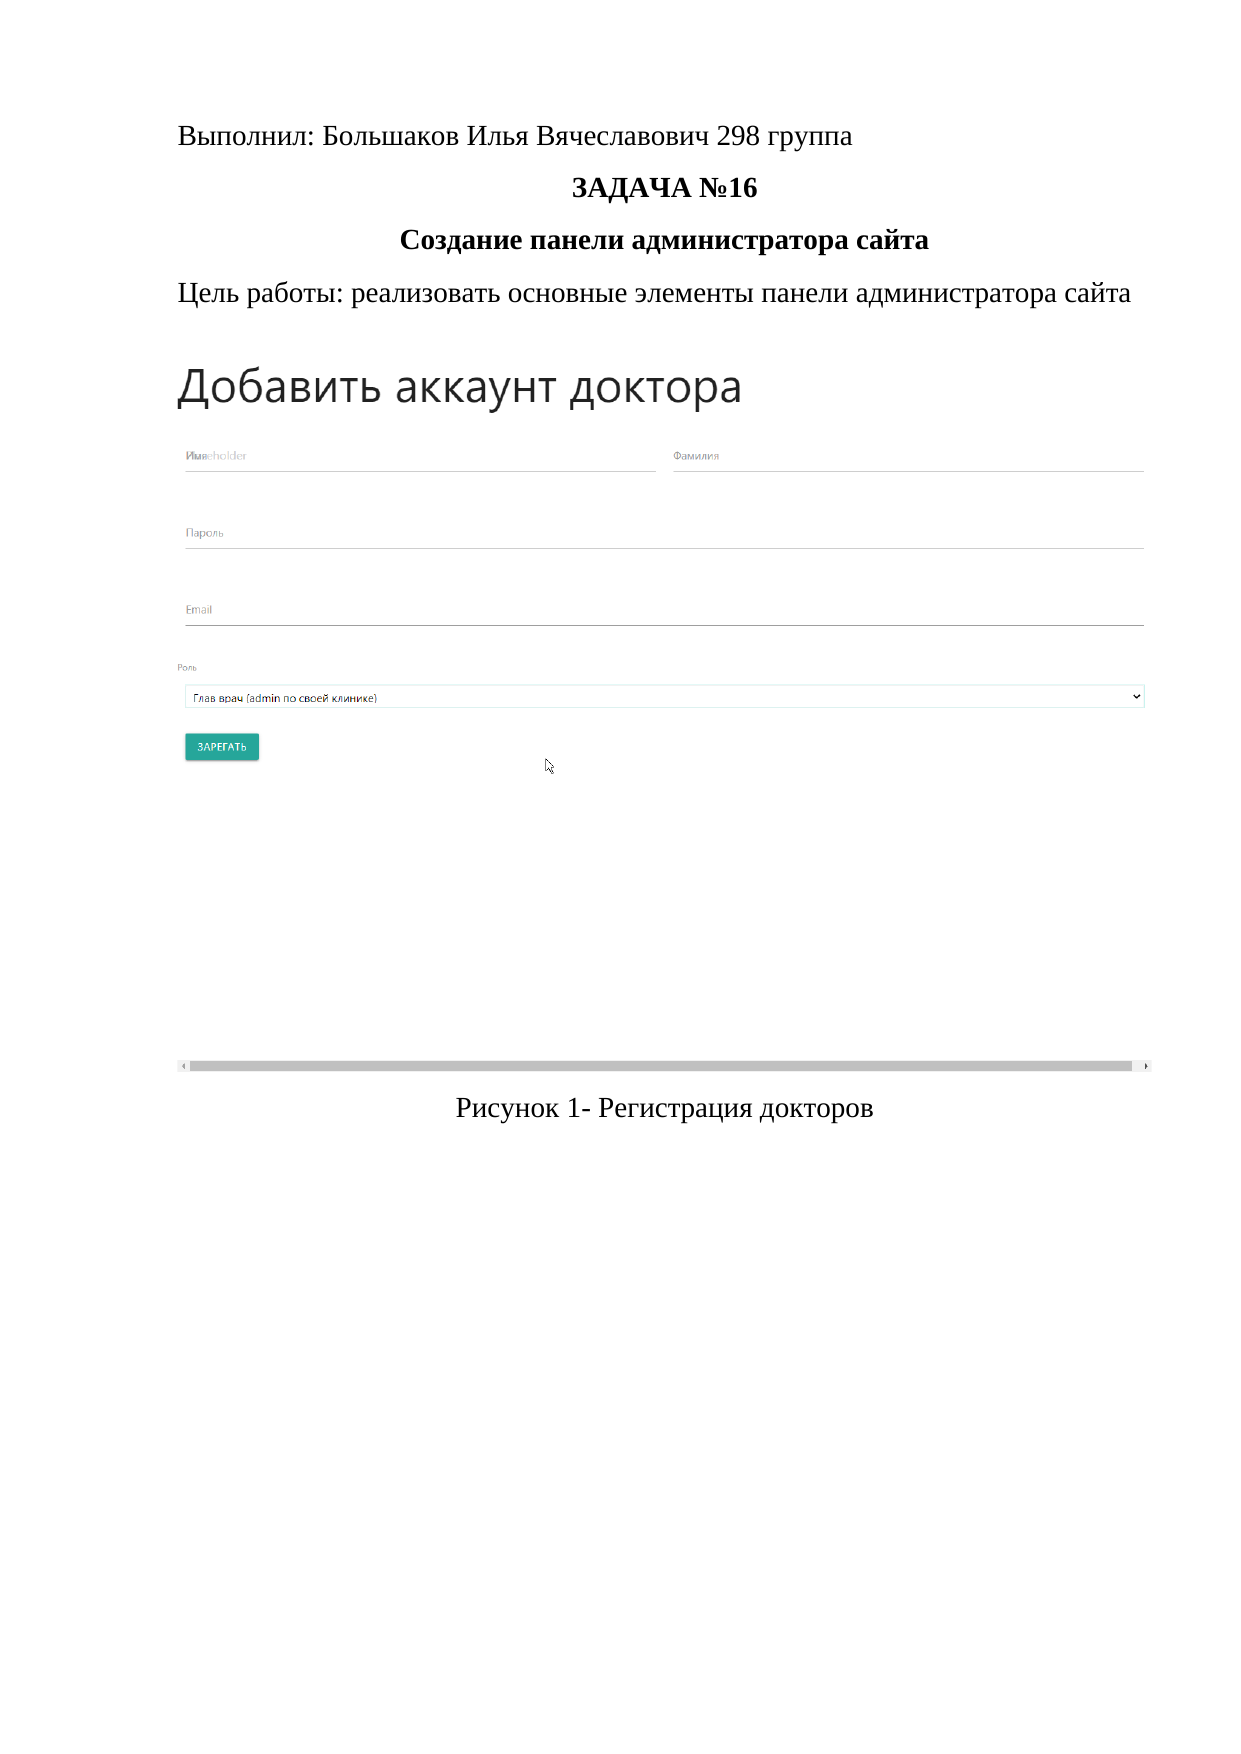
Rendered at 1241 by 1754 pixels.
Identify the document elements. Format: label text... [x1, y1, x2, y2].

text Создание панели администратора сайта [177, 222, 1152, 256]
text ЗАДАЧА №16 [177, 170, 1152, 204]
text Выполнил: Большаков Илья Вячеславович 298 группа [177, 118, 1152, 152]
text Рисунок 1- Регистрация докторов [177, 1090, 1152, 1123]
picture [177, 326, 1152, 1072]
text Цель работы: реализовать основные элементы панели администратора сайта [177, 275, 1152, 308]
